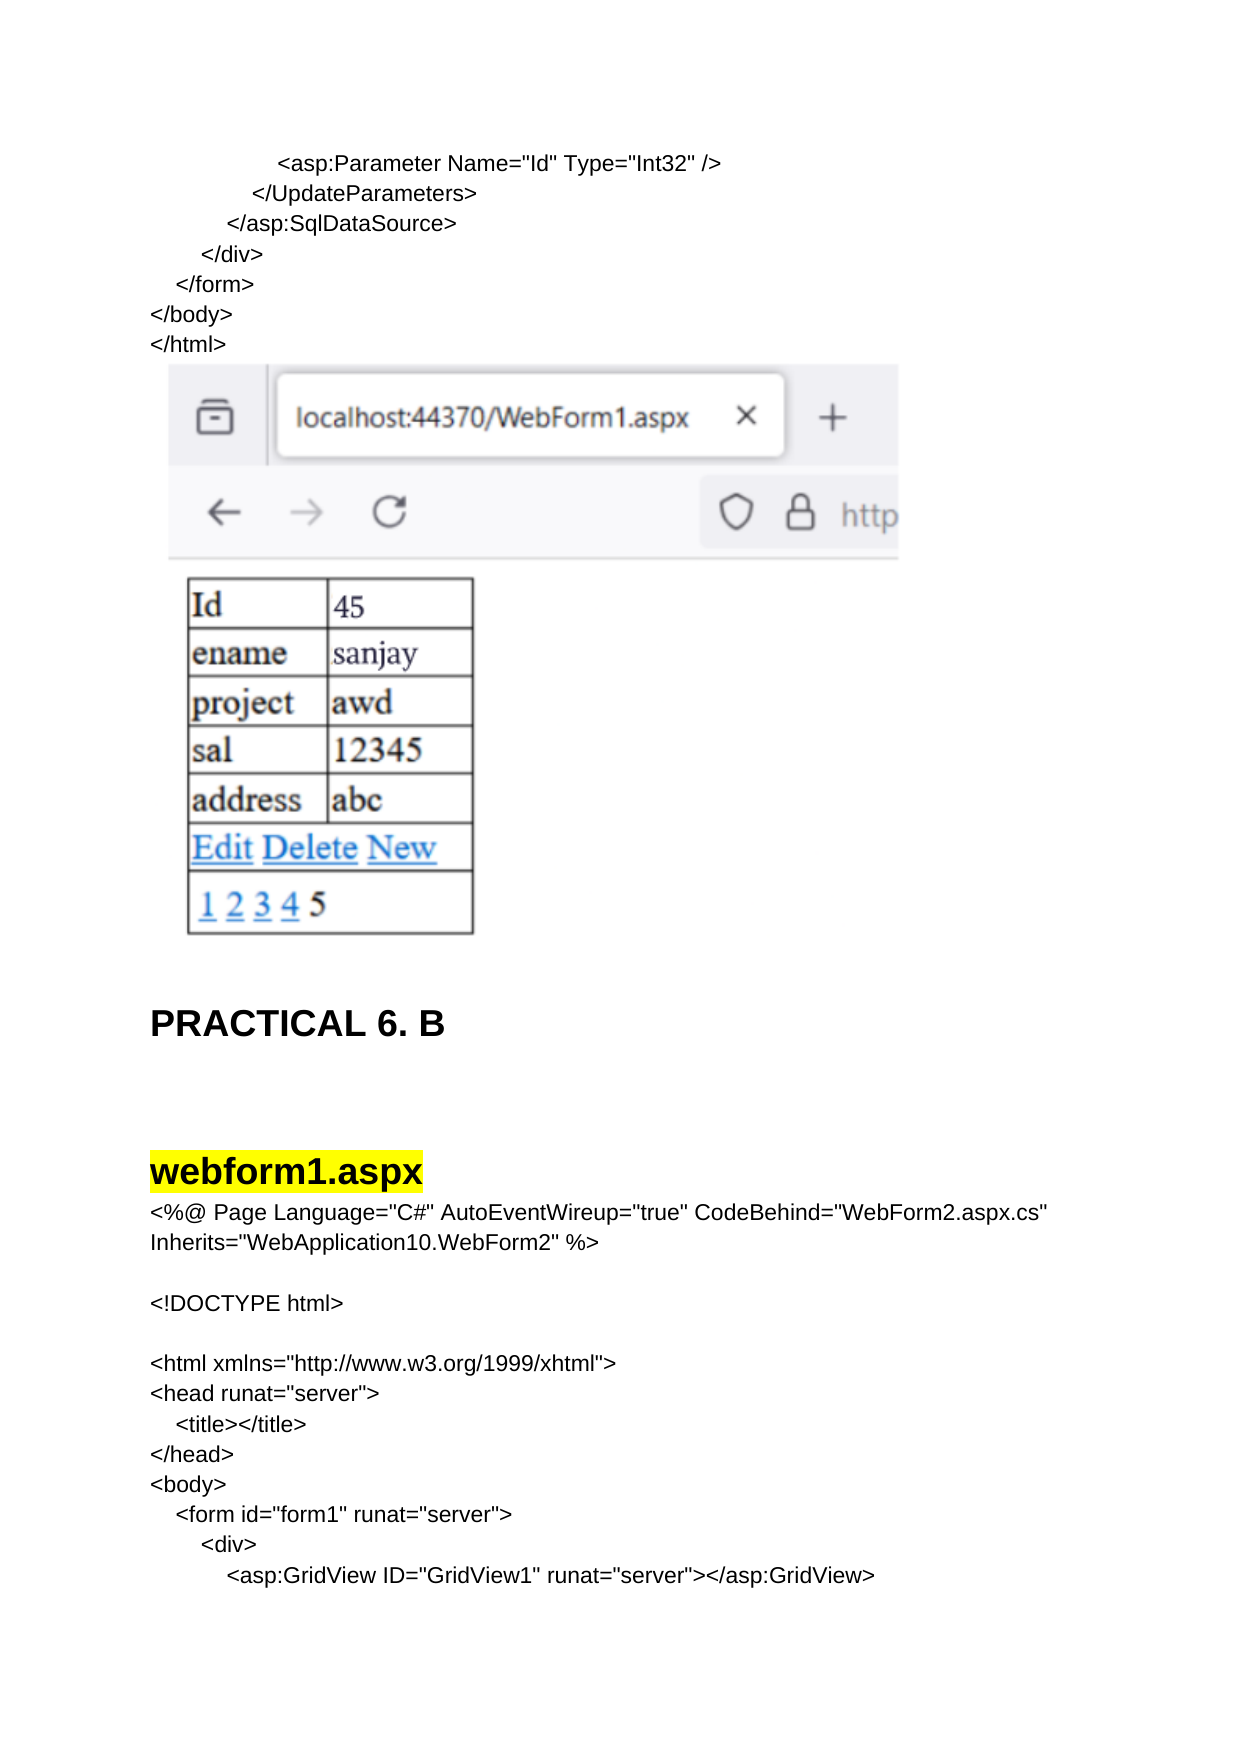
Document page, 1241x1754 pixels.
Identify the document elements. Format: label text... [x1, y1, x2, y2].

text <head runat="server"> [150, 1380, 1090, 1407]
text <!DOCTYPE html> [150, 1290, 1090, 1316]
text <div> [150, 1531, 1090, 1558]
text </body> [150, 301, 1090, 327]
text </UpdateParameters> [150, 180, 1090, 207]
text <asp:Parameter Name="Id" Type="Int32" /> [150, 150, 1090, 176]
text </html> [150, 331, 1090, 358]
text <form id="form1" runat="server"> [150, 1501, 1090, 1528]
text </form> [150, 271, 1090, 297]
text </div> [150, 241, 1090, 267]
picture [150, 361, 926, 948]
text </asp:SqlDataSource> [150, 210, 1090, 237]
text PRACTICAL 6. B [150, 1001, 1090, 1044]
text </head> [150, 1441, 1090, 1467]
text <%@ Page Language="C#" AutoEventWireup="true" CodeBehind="WebForm2.aspx.cs" Inherits="WebApplication10.WebForm2" %> [150, 1199, 1090, 1256]
text <html xmlns="http://www.w3.org/1999/xhtml"> [150, 1350, 1090, 1377]
text <title></title> [150, 1411, 1090, 1437]
text <asp:GridView ID="GridView1" runat="server"></asp:GridView> [150, 1562, 1090, 1588]
text <body> [150, 1471, 1090, 1497]
text webform1.aspx [150, 1149, 1090, 1193]
